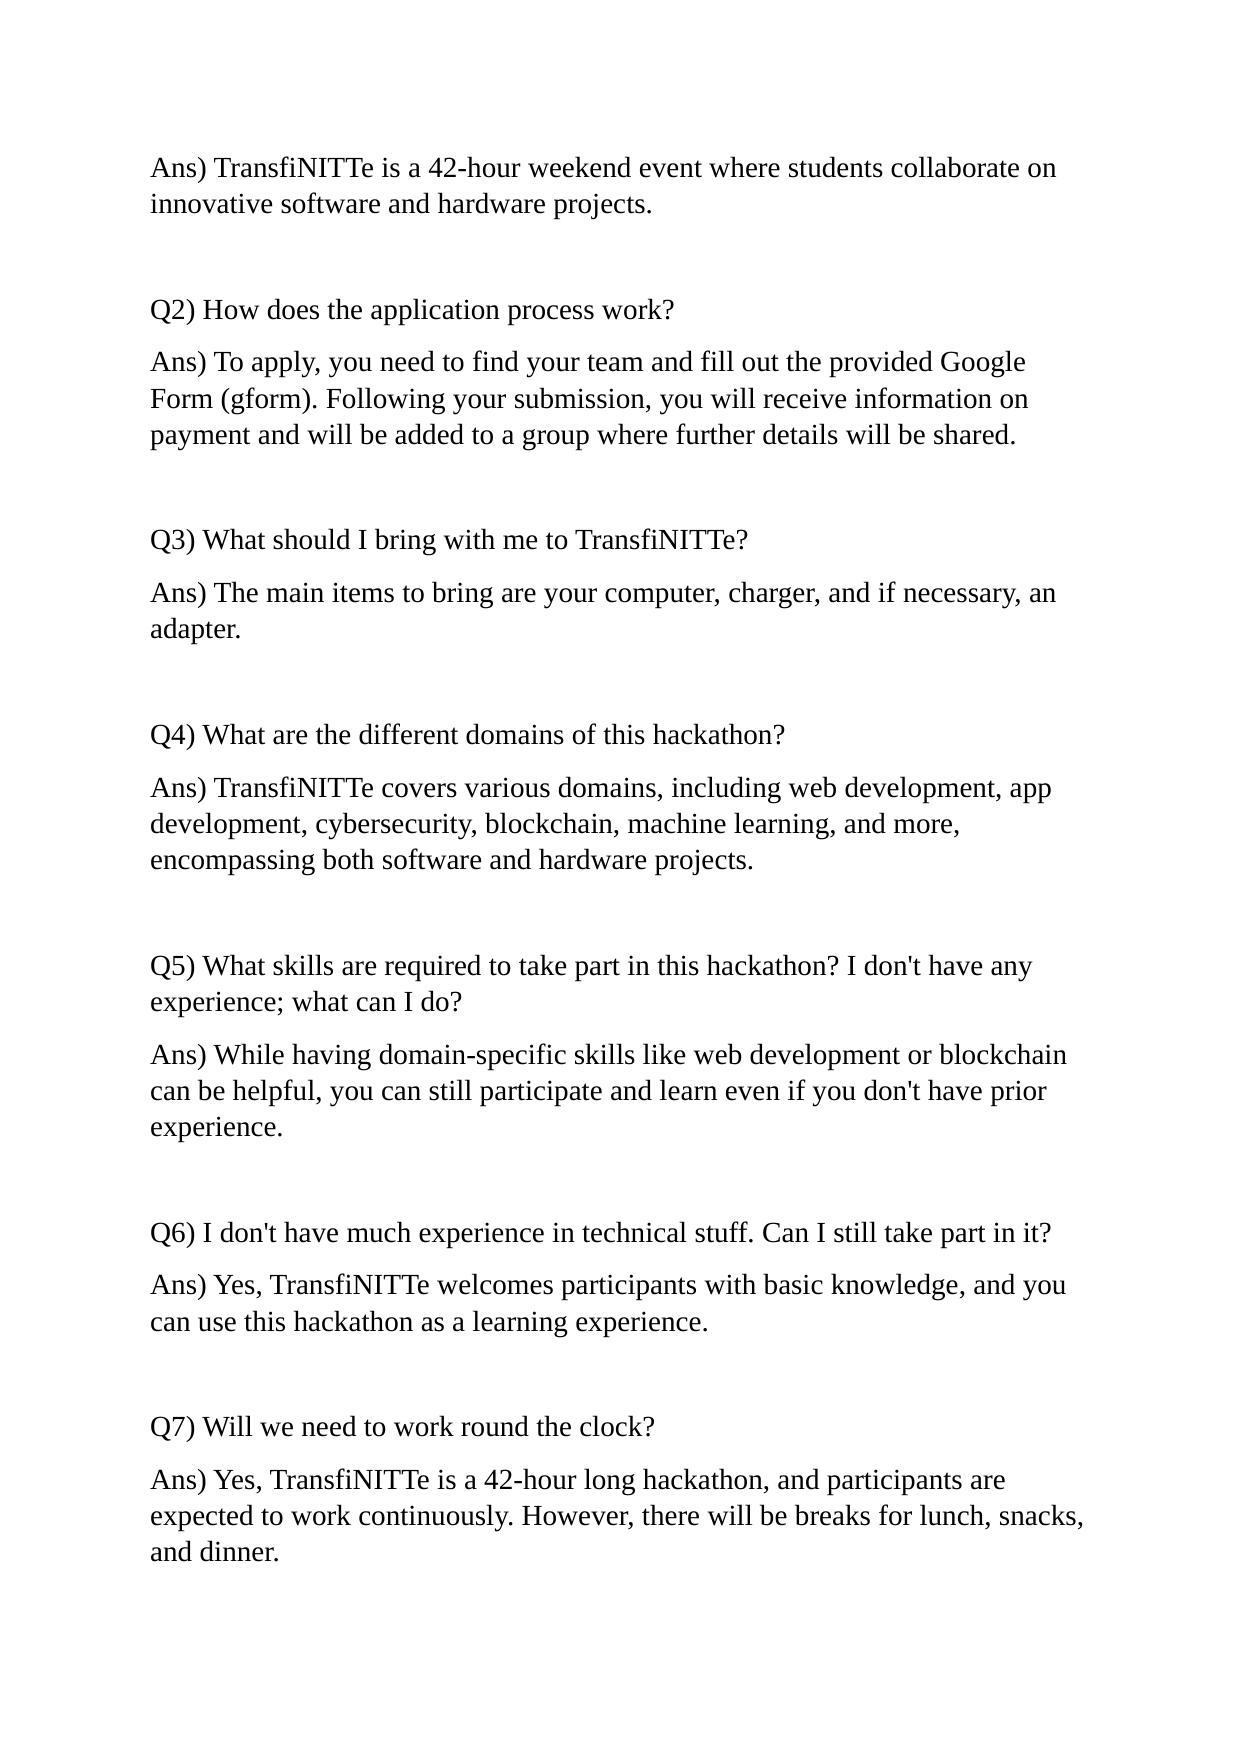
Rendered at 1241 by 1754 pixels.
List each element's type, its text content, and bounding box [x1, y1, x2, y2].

text Q4) What are the different domains of this hackathon? [150, 717, 1090, 751]
text Ans) TransfiNITTe is a 42-hour weekend event where students collaborate on innovative software and hardware projects. [150, 150, 1090, 220]
text Ans) Yes, TransfiNITTe is a 42-hour long hackathon, and participants are expected to work continuously. However, there will be breaks for lunch, snacks, and dinner. [150, 1462, 1090, 1568]
text Q2) How does the application process work? [150, 292, 1090, 325]
text Ans) While having domain-specific skills like web development or blockchain can be helpful, you can still participate and learn even if you don't have prior experience. [150, 1037, 1090, 1143]
text Ans) The main items to bring are your computer, charger, and if necessary, an adapter. [150, 575, 1090, 645]
text Q7) Will we need to work round the clock? [150, 1409, 1090, 1443]
text Ans) Yes, TransfiNITTe welcomes participants with basic knowledge, and you can use this hackathon as a learning experience. [150, 1267, 1090, 1337]
text Q3) What should I bring with me to TransfiNITTe? [150, 522, 1090, 556]
text Q6) I don't have much experience in technical stuff. Can I still take part in it? [150, 1215, 1090, 1248]
text Ans) TransfiNITTe covers various domains, including web development, app development, cybersecurity, blockchain, machine learning, and more, encompassing both software and hardware projects. [150, 770, 1090, 876]
text Q5) What skills are required to take part in this hackathon? I don't have any experience; what can I do? [150, 948, 1090, 1017]
text Ans) To apply, you need to find your team and fill out the provided Google Form (gform). Following your submission, you will receive information on payment and will be added to a group where further details will be shared. [150, 344, 1090, 450]
